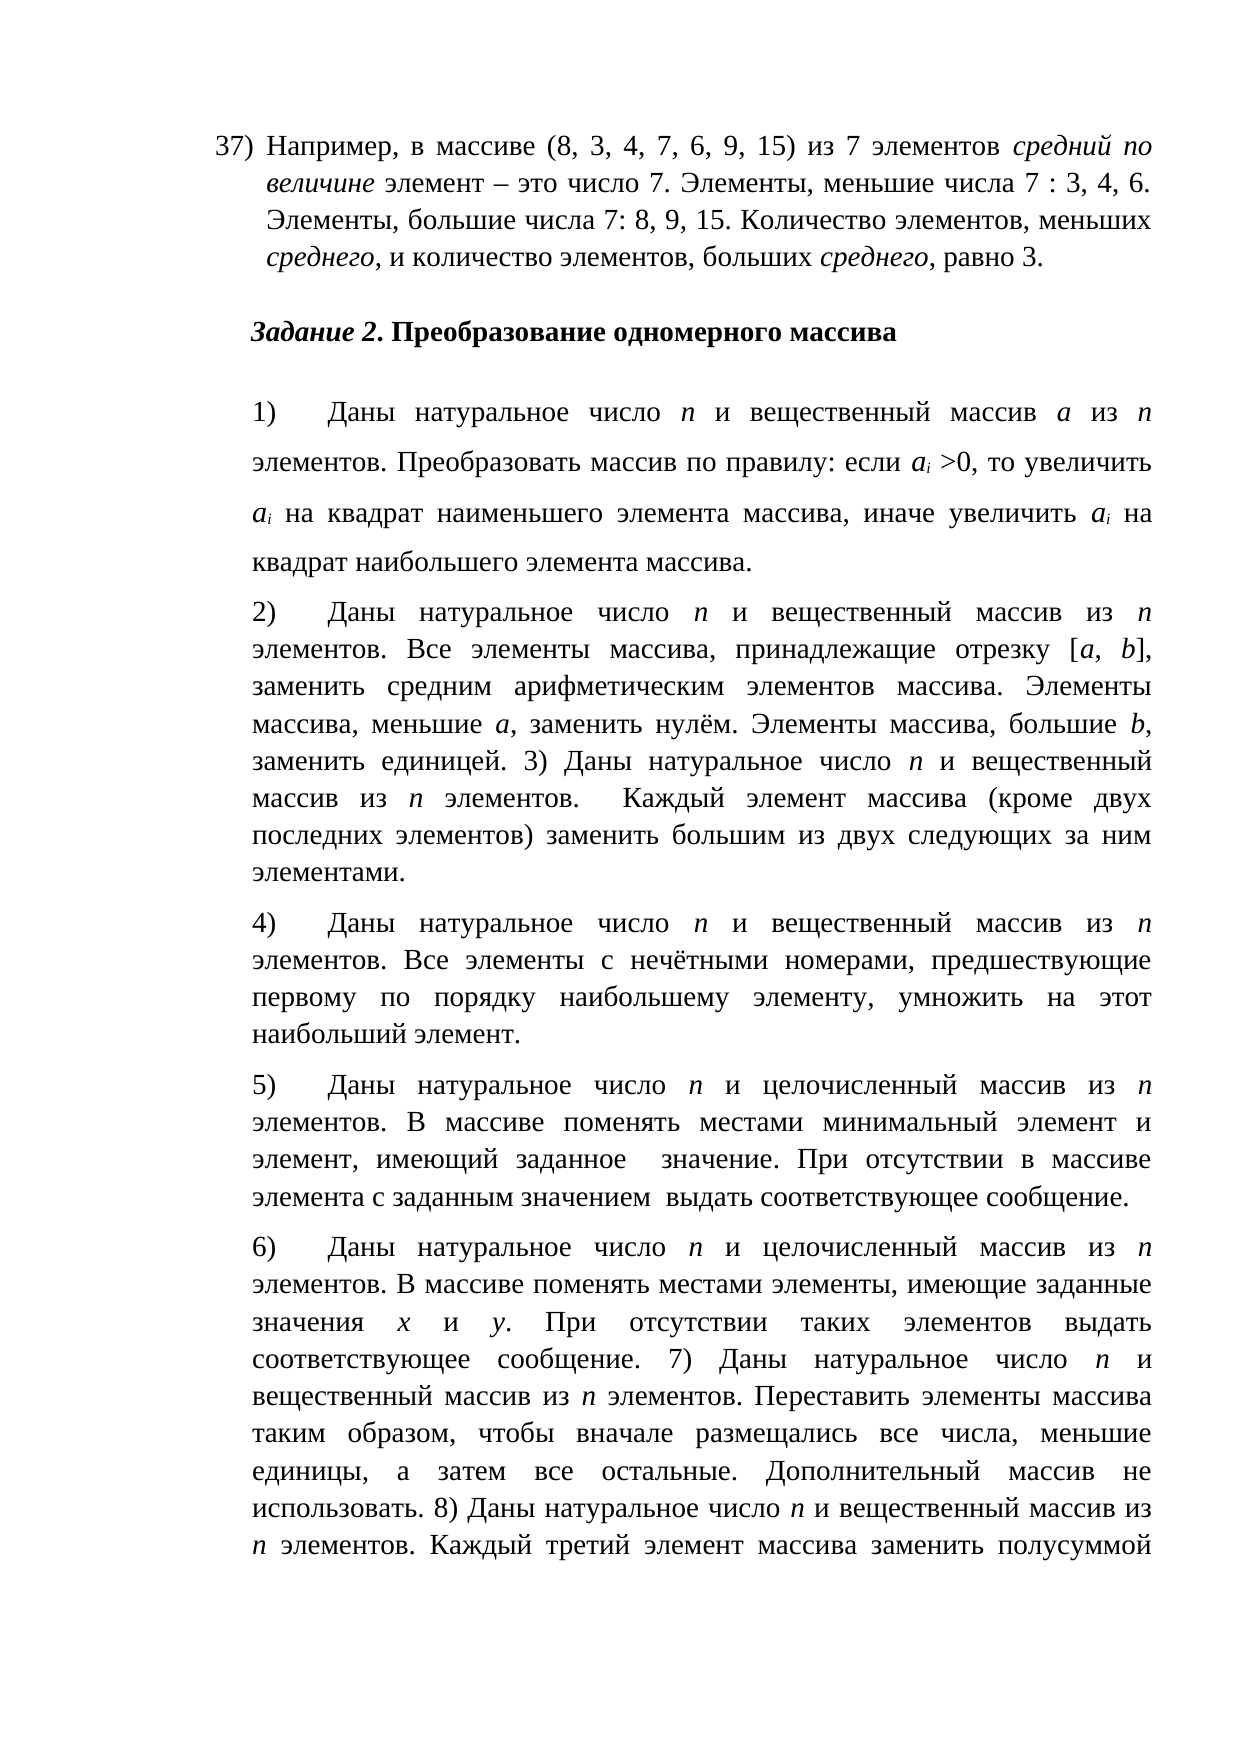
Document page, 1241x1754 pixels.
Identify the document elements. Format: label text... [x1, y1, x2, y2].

list Даны натуральное число n и целочисленный массив из n элементов. В массиве поменять местами минимальный элемент и элемент, имеющий заданное значение. При отсутствии в массиве элемента с заданным значением выдать соответствующее сообщение. [252, 1067, 1152, 1212]
list Например, в массиве (8, 3, 4, 7, 6, 9, 15) из 7 элементов средний по величине элемент – это число 7. Элементы, меньшие числа 7 : 3, 4, 6. Элементы, большие числа 7: 8, 9, 15. Количество элементов, меньших среднего, и количество элементов, больших среднего, равно 3. [215, 128, 1152, 273]
text Задание 2. Преобразование одномерного массива [251, 314, 1152, 348]
list Даны натуральное число n и вещественный массив из n элементов. Все элементы массива, принадлежащие отрезку [a, b], заменить средним арифметическим элементов массива. Элементы массива, меньшие a, заменить нулём. Элементы массива, большие b, заменить единицей. 3) Даны натуральное число n и вещественный массив из n элементов. Каждый элемент массива (кроме двух последних элементов) заменить большим из двух следующих за ним элементами. [252, 594, 1152, 888]
list Даны натуральное число n и вещественный массив a из n элементов. Преобразовать массив по правилу: если ai >0, то увеличить ai на квадрат наименьшего элемента массива, иначе увеличить ai на квадрат наибольшего элемента массива. [252, 394, 1152, 577]
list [252, 1229, 1152, 1561]
list Даны натуральное число n и вещественный массив из n элементов. Все элементы с нечётными номерами, предшествующие первому по порядку наибольшему элементу, умножить на этот наибольший элемент. [252, 905, 1152, 1050]
